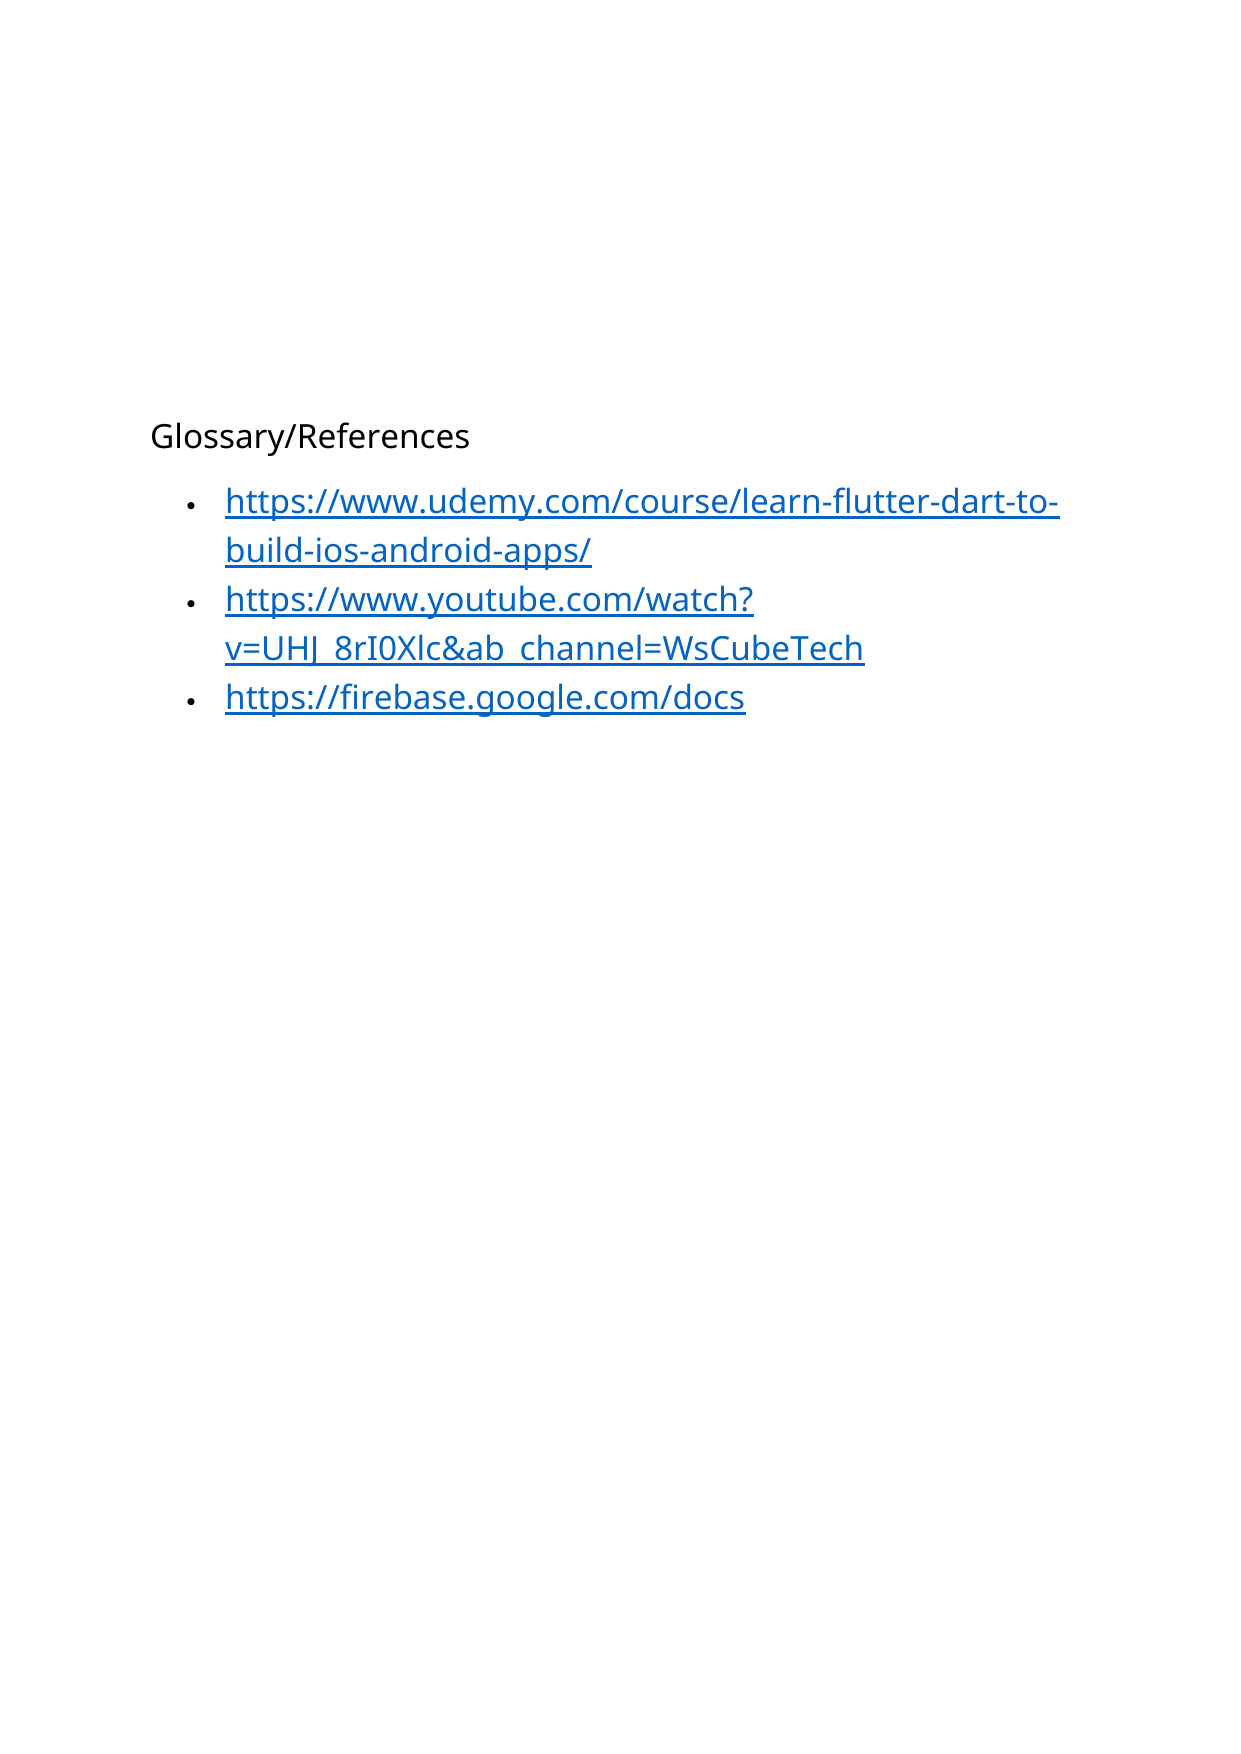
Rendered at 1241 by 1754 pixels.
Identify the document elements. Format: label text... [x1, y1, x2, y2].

list https://firebase.google.com/docs [187, 674, 1090, 719]
text Glossary/References [150, 412, 1090, 458]
list https://www.udemy.com/course/learn-flutter-dart-to-build-ios-android-apps/ [187, 478, 1090, 572]
list https://www.youtube.com/watch?v=UHJ_8rI0Xlc&ab_channel=WsCubeTech [187, 576, 1090, 670]
